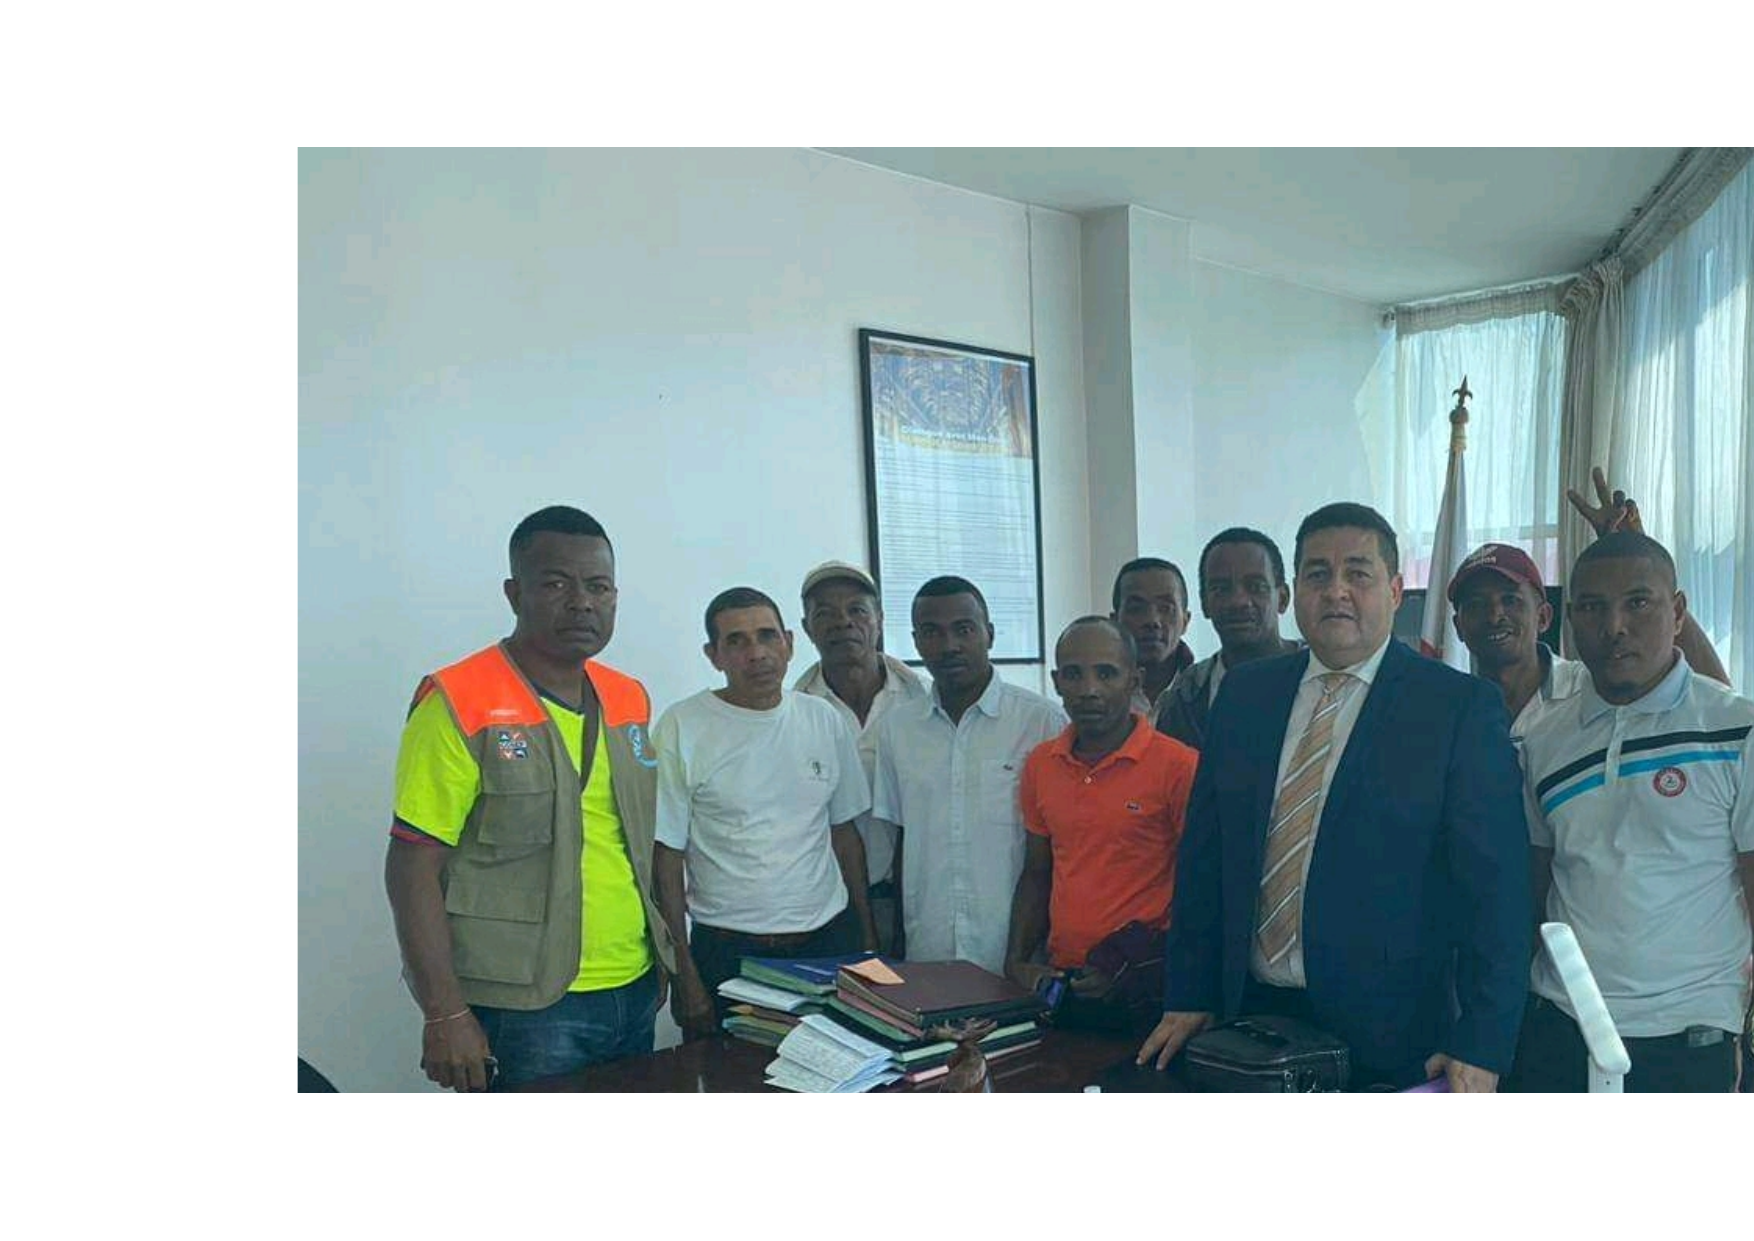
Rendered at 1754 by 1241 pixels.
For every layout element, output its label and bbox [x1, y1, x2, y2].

picture [297, 147, 1754, 1093]
